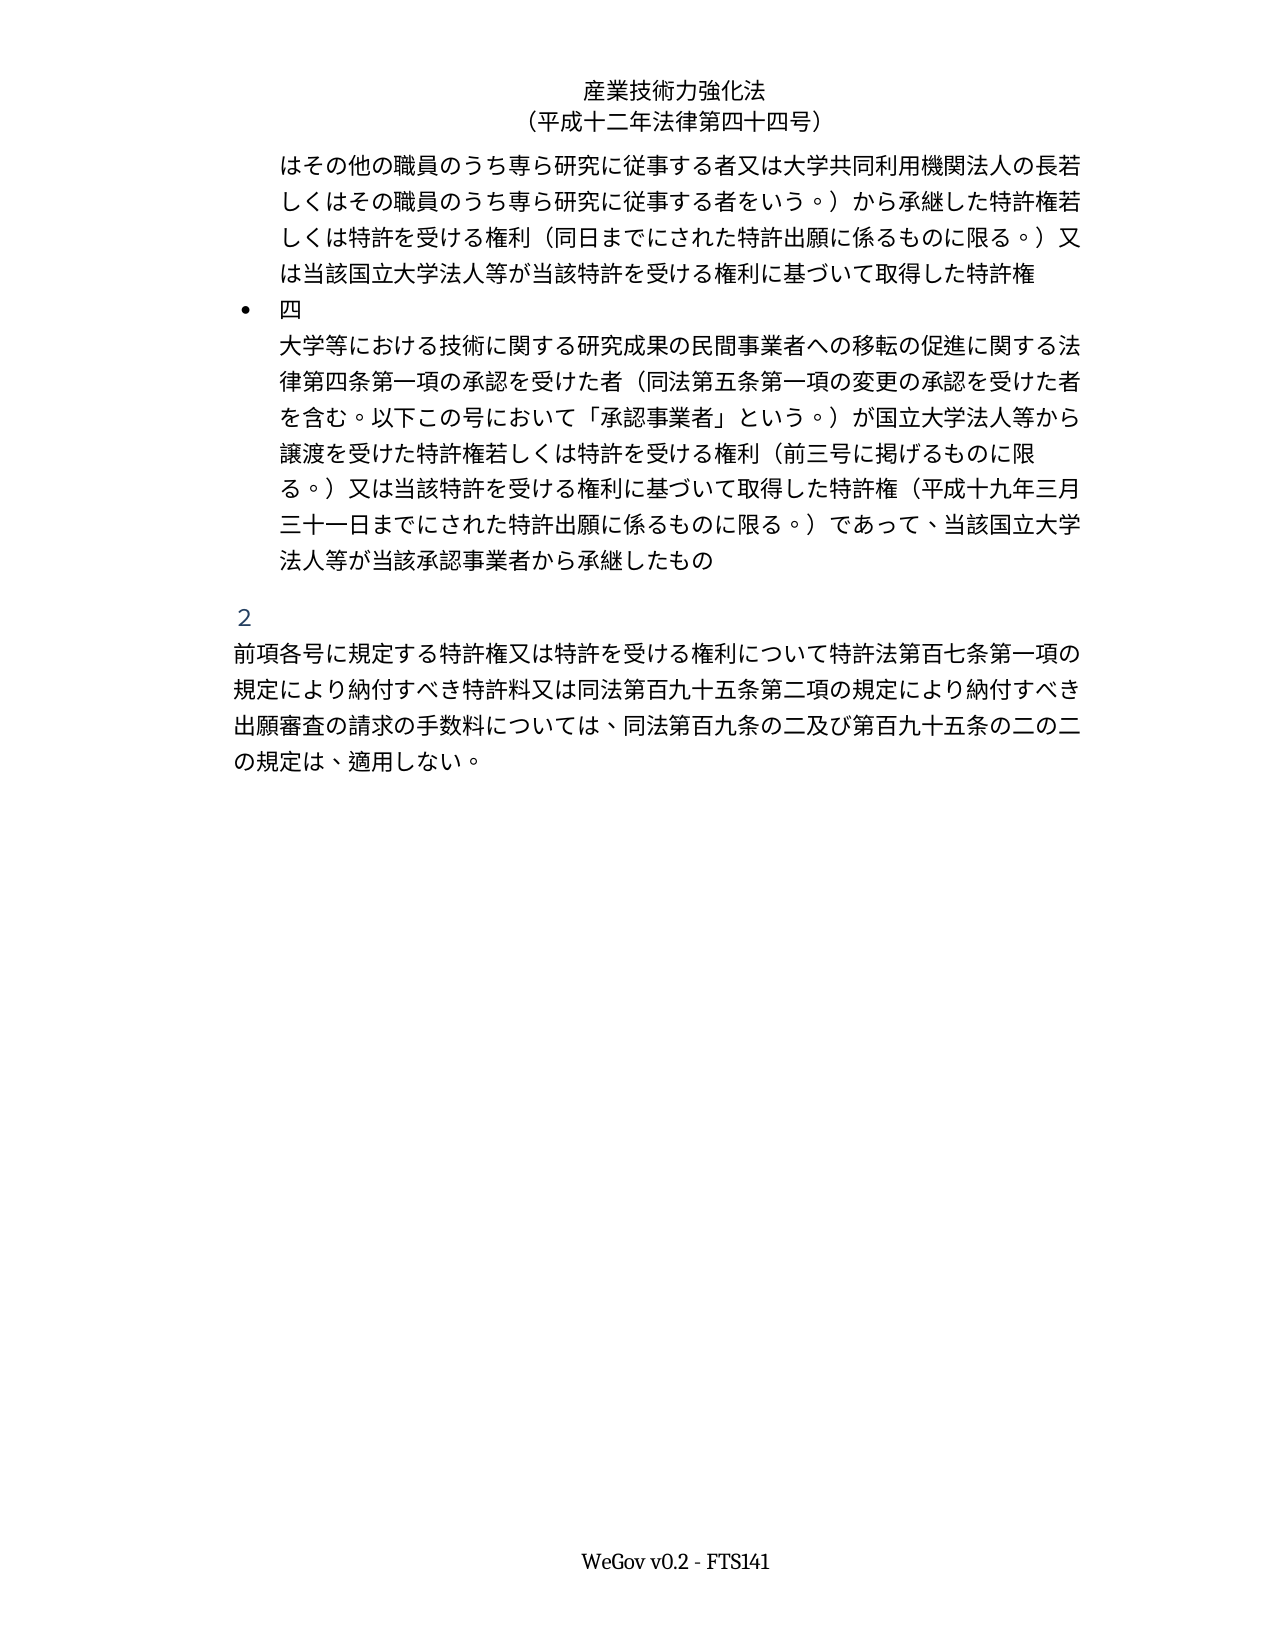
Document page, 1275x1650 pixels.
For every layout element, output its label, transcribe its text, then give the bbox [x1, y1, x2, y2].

text 前項各号に規定する特許権又は特許を受ける権利について特許法第百七条第一項の規定により納付すべき特許料又は同法第百九十五条第二項の規定により納付すべき出願審査の請求の手数料については、同法第百九条の二及び第百九十五条の二の二の規定は、適用しない。 [233, 638, 1087, 777]
list 四 大学等における技術に関する研究成果の民間事業者への移転の促進に関する法律第四条第一項の承認を受けた者（同法第五条第一項の変更の承認を受けた者を含む。以下この号において「承認事業者」という。）が国立大学法人等から譲渡を受けた特許権若しくは特許を受ける権利（前三号に掲げるものに限る。）又は当該特許を受ける権利に基づいて取得した特許権（平成十九年三月三十一日までにされた特許出願に係るものに限る。）であって、当該国立大学法人等が当該承認事業者から承継したもの [242, 294, 1087, 577]
subtitle ２ [233, 602, 1087, 633]
